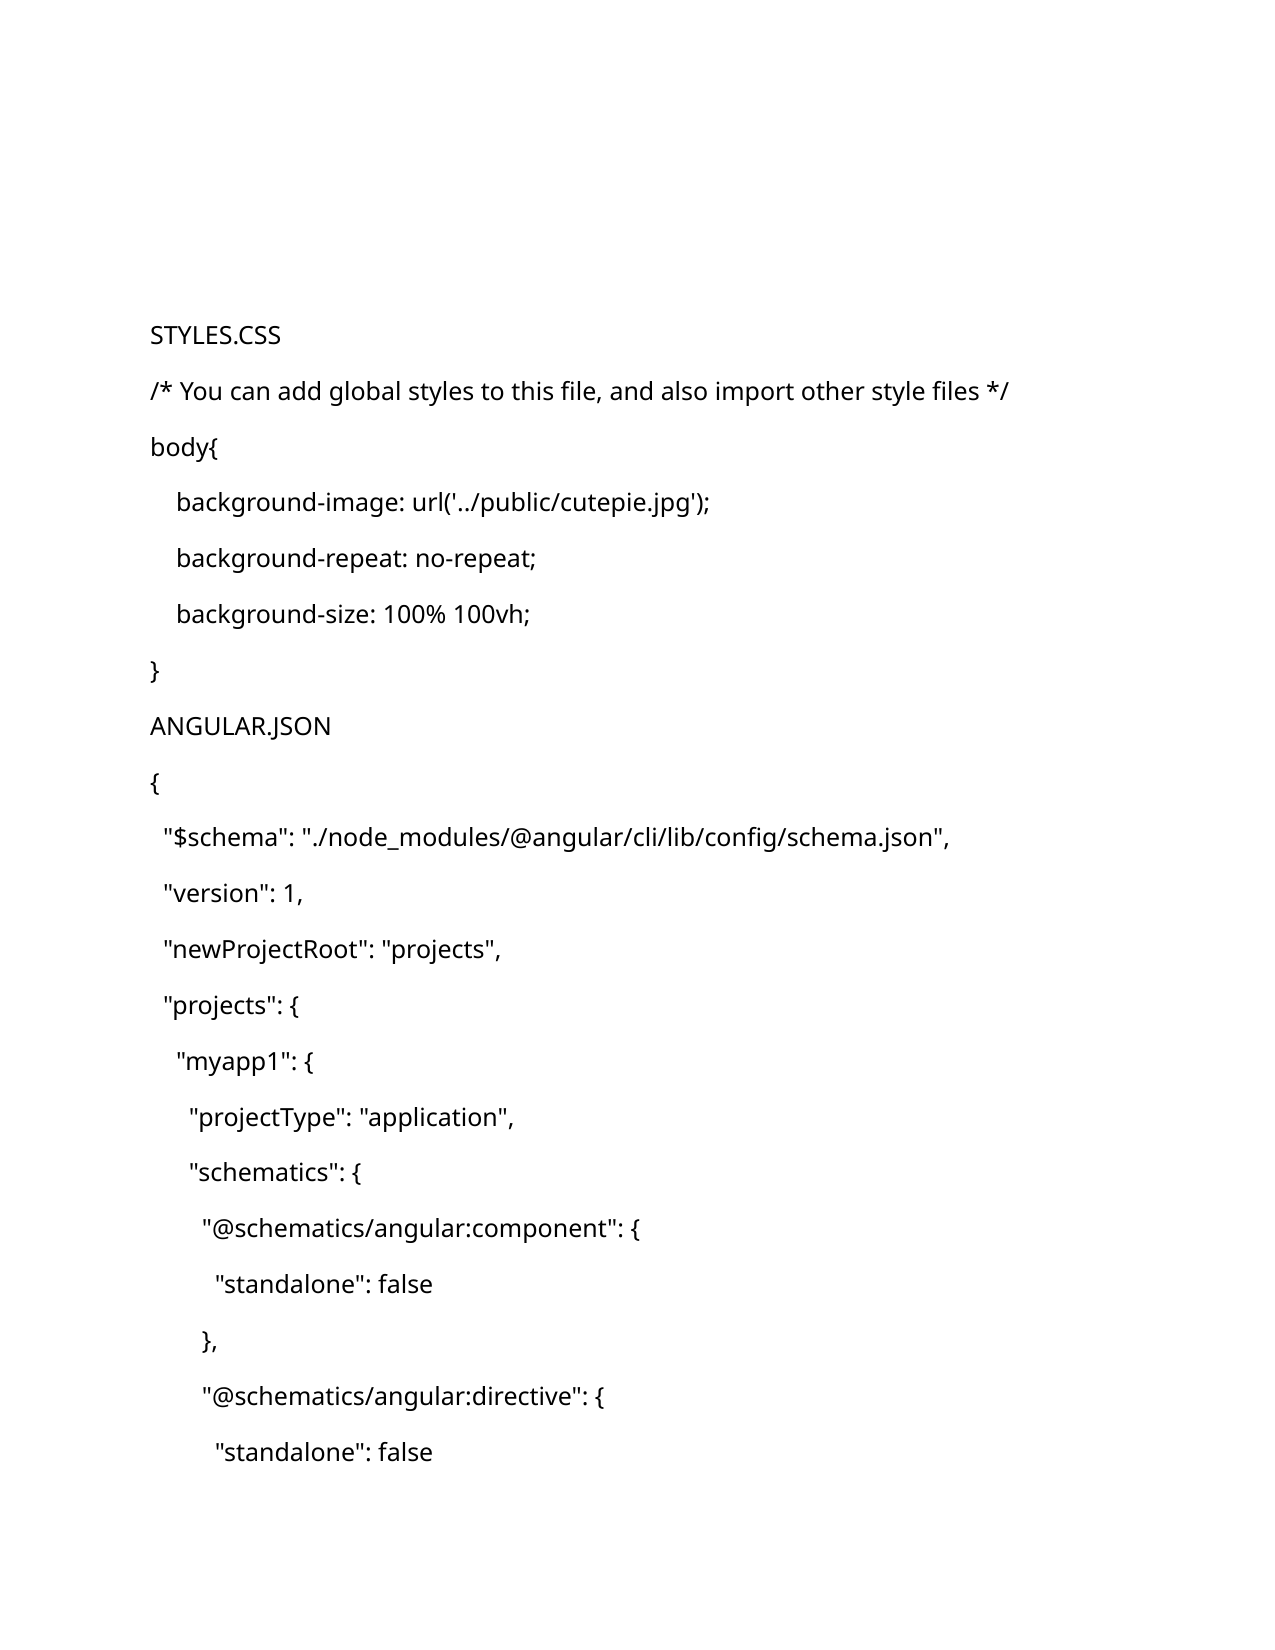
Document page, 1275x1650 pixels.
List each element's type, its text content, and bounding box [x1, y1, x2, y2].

text "@schematics/angular:directive": { [150, 1378, 1125, 1412]
text "newProjectRoot": "projects", [150, 932, 1125, 966]
text ANGULAR.JSON [150, 708, 1125, 742]
text "projectType": "application", [150, 1099, 1125, 1133]
text background-size: 100% 100vh; [150, 597, 1125, 631]
text background-repeat: no-repeat; [150, 541, 1125, 575]
text background-image: url('../public/cutepie.jpg'); [150, 485, 1125, 519]
text /* You can add global styles to this file, and also import other style files */ [150, 373, 1125, 407]
text "standalone": false [150, 1267, 1125, 1301]
text "version": 1, [150, 876, 1125, 910]
text } [150, 652, 1125, 687]
text "@schematics/angular:component": { [150, 1211, 1125, 1245]
text "projects": { [150, 987, 1125, 1022]
text "myapp1": { [150, 1043, 1125, 1077]
text "standalone": false [150, 1434, 1125, 1468]
text STYLES.CSS [150, 317, 1125, 352]
text body{ [150, 429, 1125, 463]
text "$schema": "./node_modules/@angular/cli/lib/config/schema.json", [150, 820, 1125, 854]
text "schematics": { [150, 1155, 1125, 1189]
text { [150, 764, 1125, 798]
text }, [150, 1322, 1125, 1357]
